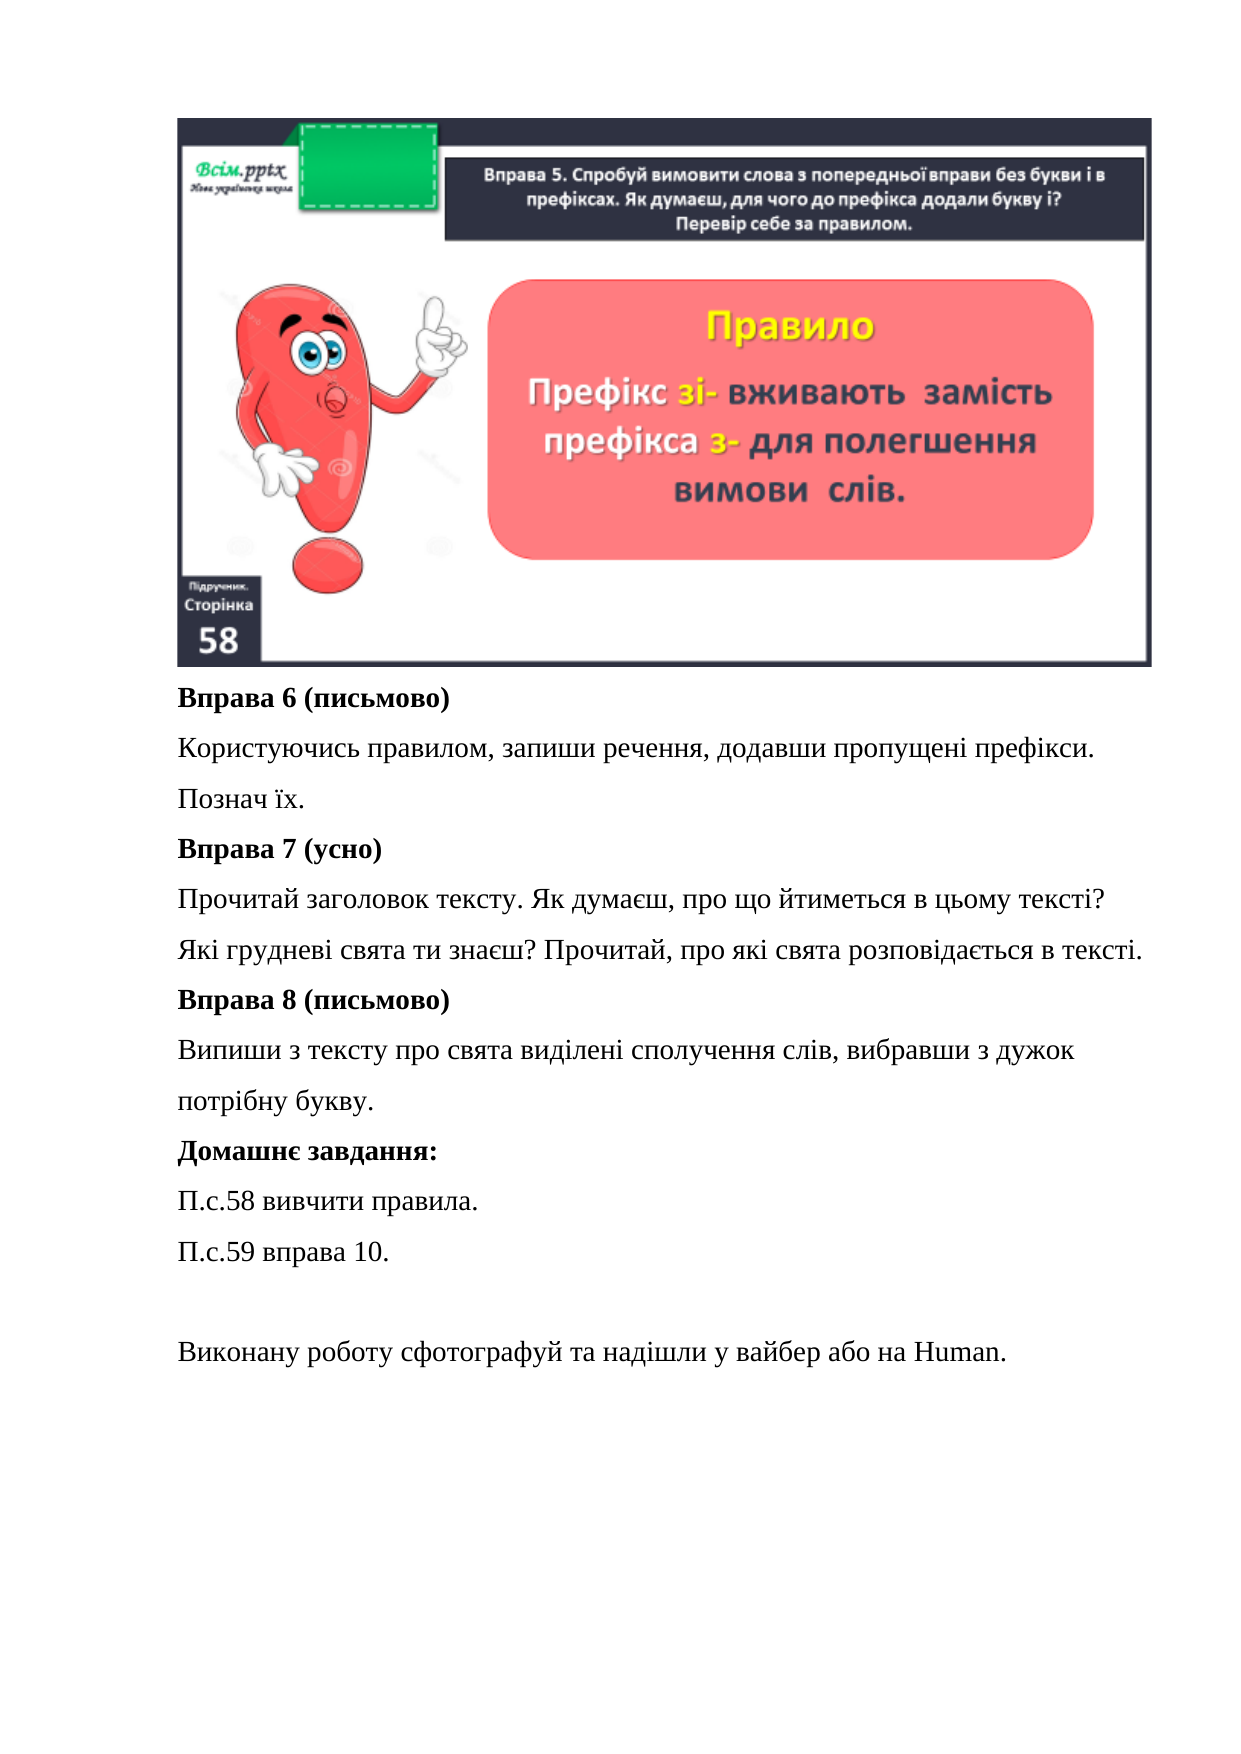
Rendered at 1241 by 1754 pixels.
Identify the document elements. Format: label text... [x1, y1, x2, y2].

text Вправа 7 (усно) [177, 831, 1152, 865]
text Вправа 8 (письмово) [177, 982, 1152, 1016]
text Випиши з тексту про свята виділені сполучення слів, вибравши з дужок потрібну букву. [177, 1032, 1152, 1116]
text Прочитай заголовок тексту. Як думаєш, про що йтиметься в цьому тексті? Які грудневі свята ти знаєш? Прочитай, про які свята розповідається в тексті. [177, 881, 1152, 965]
text Виконану роботу сфотографуй та надішли у вайбер або на Human. [177, 1334, 1152, 1368]
text Вправа 6 (письмово) [177, 680, 1152, 714]
text П.с.59 вправа 10. [177, 1234, 1152, 1267]
text Користуючись правилом, запиши речення, додавши пропущені префікси. Познач їх. [177, 731, 1152, 814]
text Домашнє завдання: [177, 1133, 1152, 1167]
text П.с.58 вивчити правила. [177, 1183, 1152, 1217]
picture [177, 118, 1152, 667]
